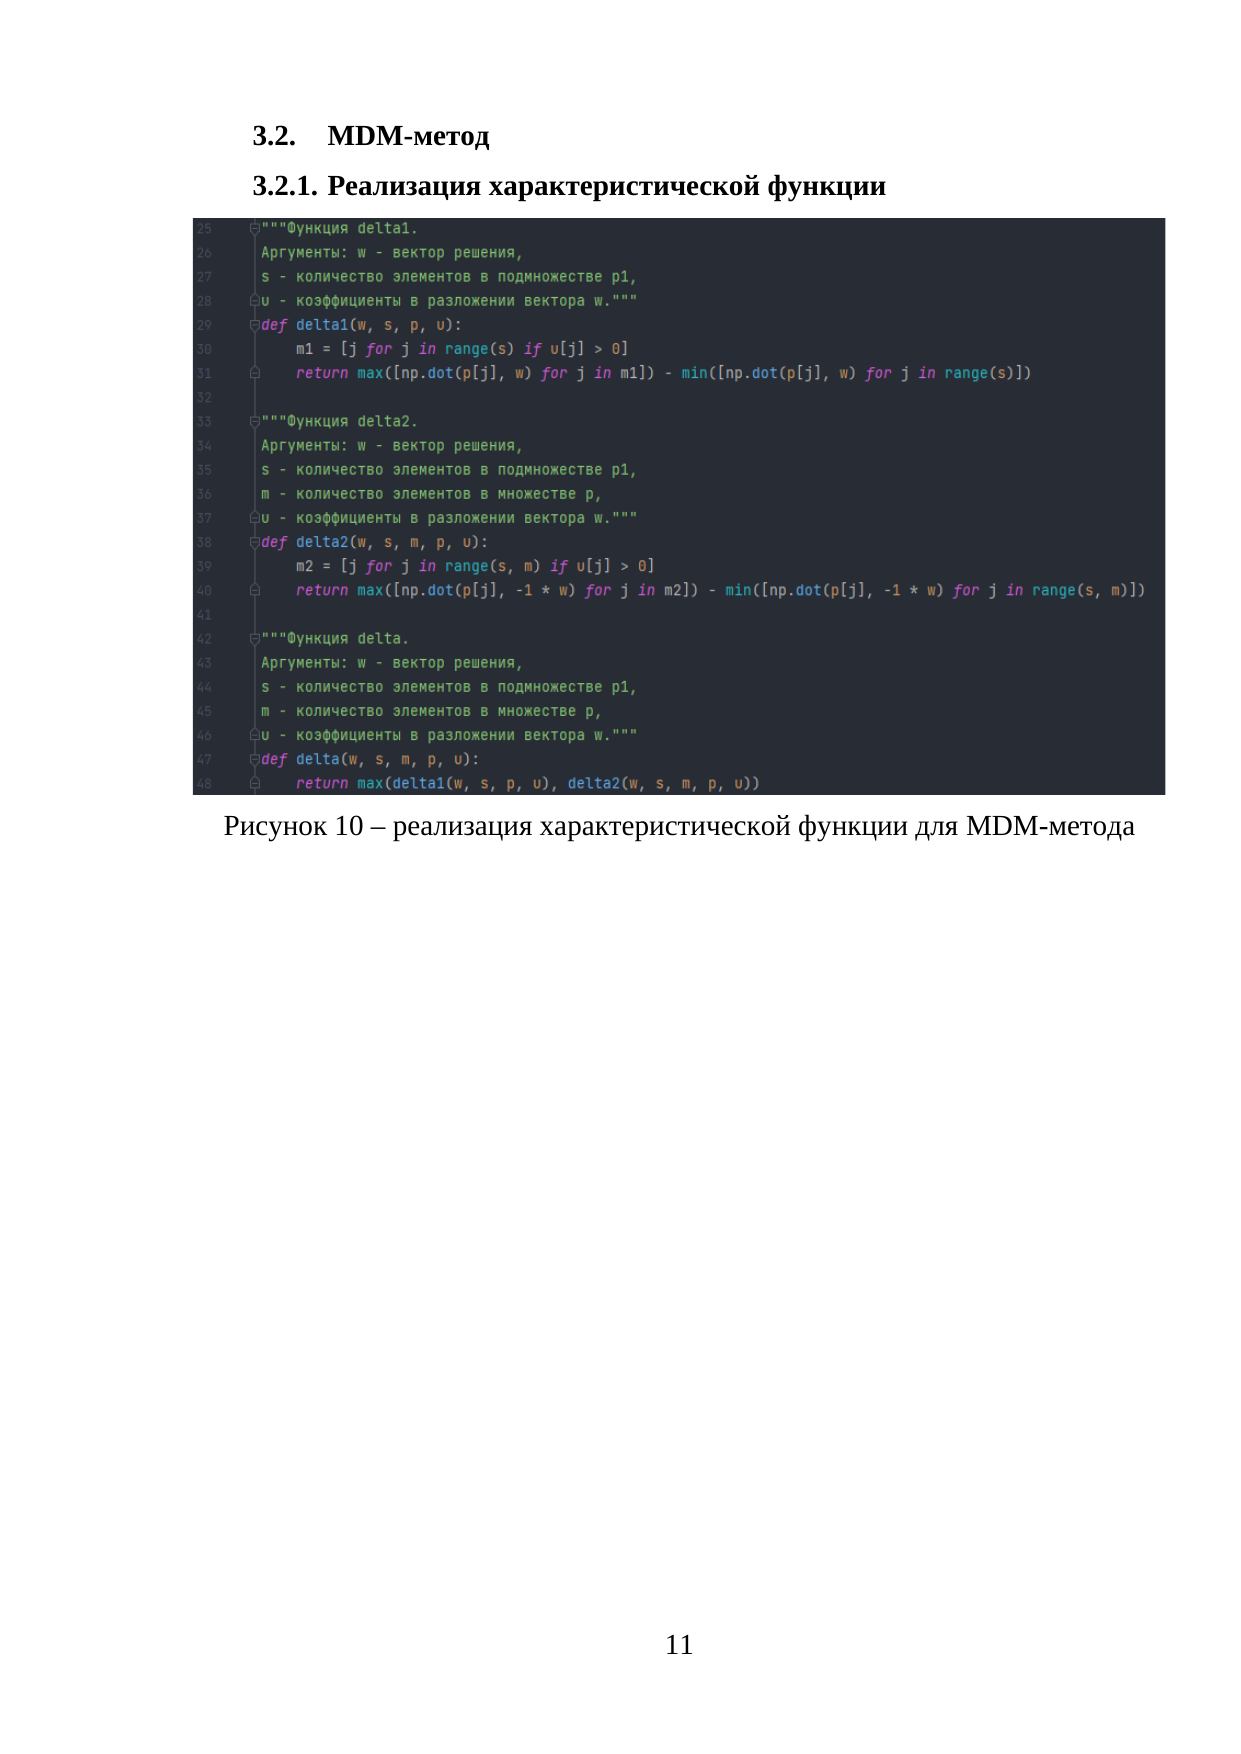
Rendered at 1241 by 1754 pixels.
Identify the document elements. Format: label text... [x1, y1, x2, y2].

list Реализация характеристической функции [252, 168, 1181, 202]
list MDM-метод [252, 118, 1181, 152]
picture [192, 218, 1166, 795]
text Рисунок 10 – реализация характеристической функции для MDM-метода [177, 808, 1181, 842]
